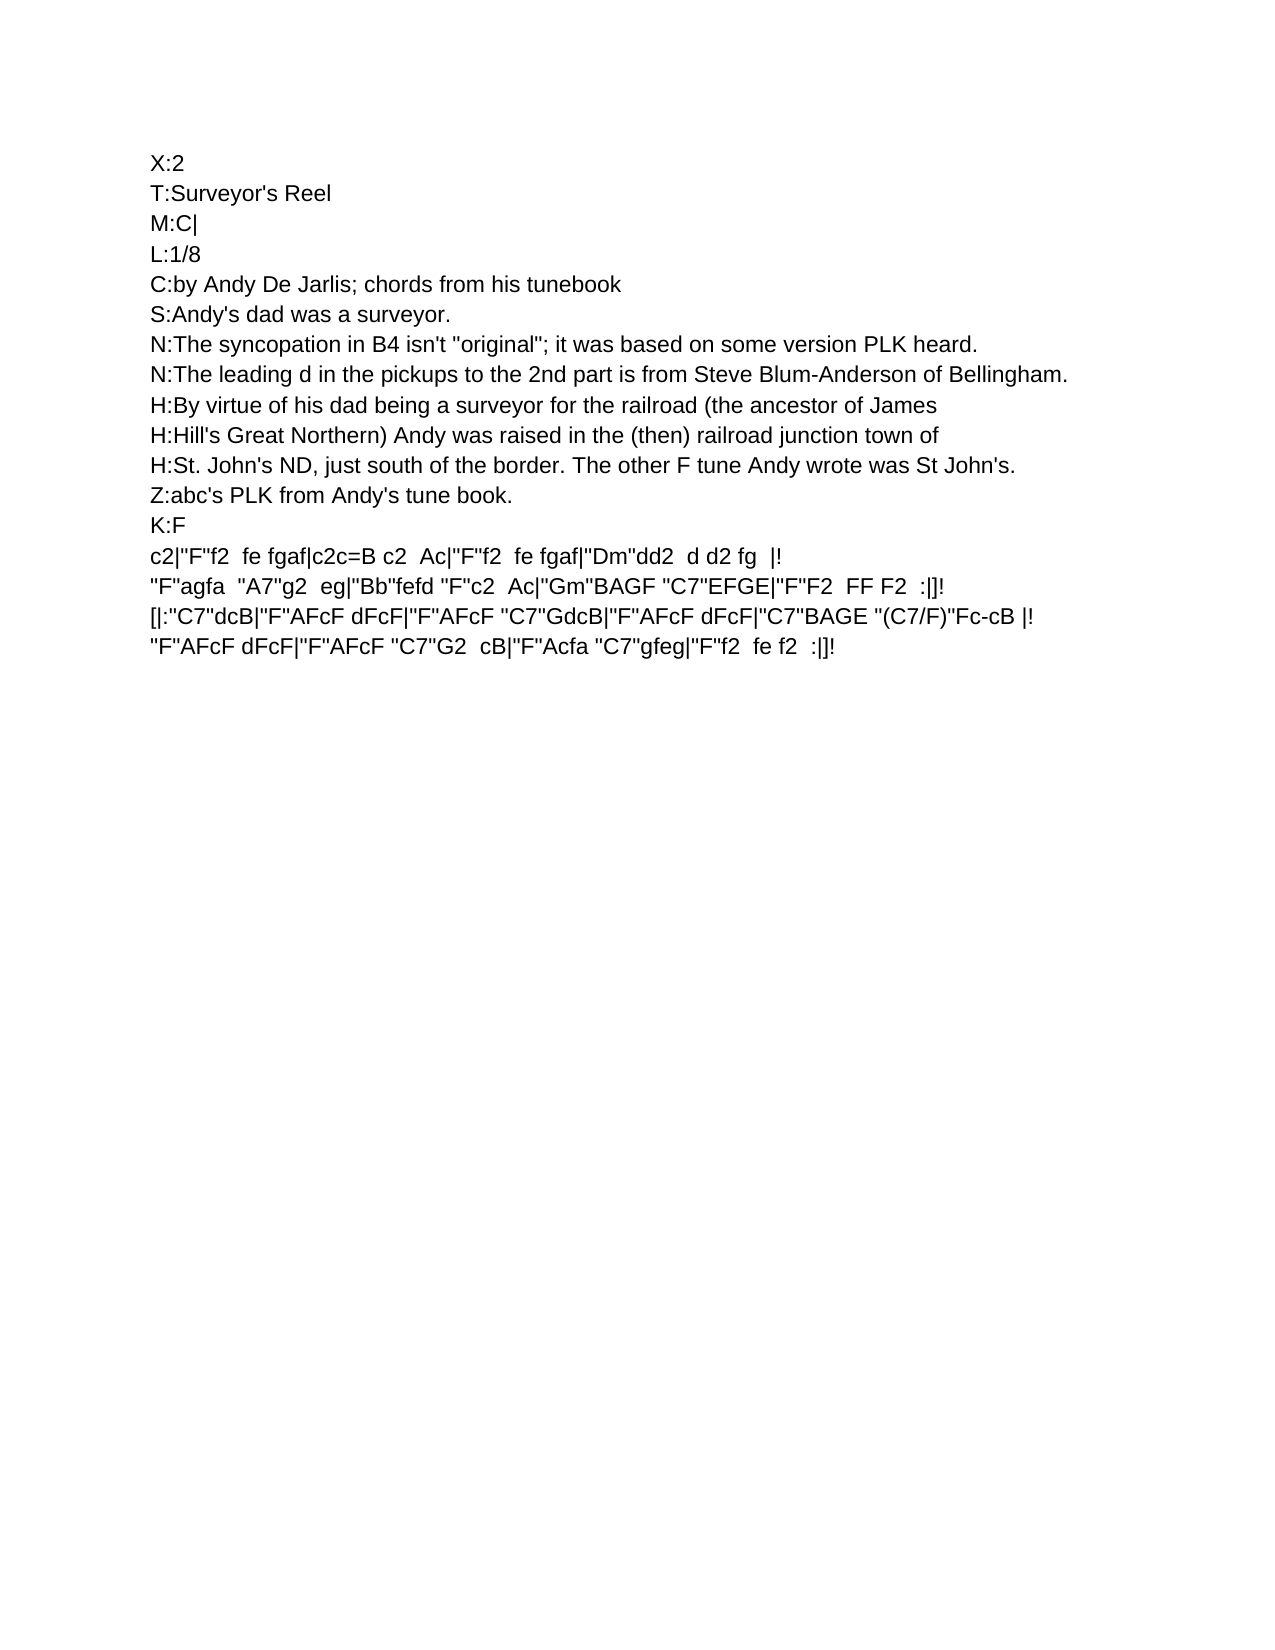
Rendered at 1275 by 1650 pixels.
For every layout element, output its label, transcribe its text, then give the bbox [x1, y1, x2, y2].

text H:By virtue of his dad being a surveyor for the railroad (the ancestor of James [150, 392, 1125, 418]
text "F"AFcF dFcF|"F"AFcF "C7"G2 cB|"F"Acfa "C7"gfeg|"F"f2 fe f2 :|]! [150, 633, 1125, 660]
text S:Andy's dad was a surveyor. [150, 301, 1125, 327]
text N:The leading d in the pickups to the 2nd part is from Steve Blum-Anderson of Bellingham. [150, 361, 1125, 388]
text H:St. John's ND, just south of the border. The other F tune Andy wrote was St John's. [150, 452, 1125, 478]
text c2|"F"f2 fe fgaf|c2c=B c2 Ac|"F"f2 fe fgaf|"Dm"dd2 d d2 fg |! [150, 543, 1125, 569]
text X:2 [150, 150, 1125, 176]
text Z:abc's PLK from Andy's tune book. [150, 482, 1125, 509]
text "F"agfa "A7"g2 eg|"Bb"fefd "F"c2 Ac|"Gm"BAGF "C7"EFGE|"F"F2 FF F2 :|]! [150, 573, 1125, 599]
text K:F [150, 512, 1125, 539]
text M:C| [150, 210, 1125, 237]
text N:The syncopation in B4 isn't "original"; it was based on some version PLK heard. [150, 331, 1125, 358]
text L:1/8 [150, 241, 1125, 267]
text [|:"C7"dcB|"F"AFcF dFcF|"F"AFcF "C7"GdcB|"F"AFcF dFcF|"C7"BAGE "(C7/F)"Fc-cB |! [150, 603, 1125, 629]
text T:Surveyor's Reel [150, 180, 1125, 207]
text C:by Andy De Jarlis; chords from his tunebook [150, 271, 1125, 297]
text H:Hill's Great Northern) Andy was raised in the (then) railroad junction town of [150, 422, 1125, 448]
